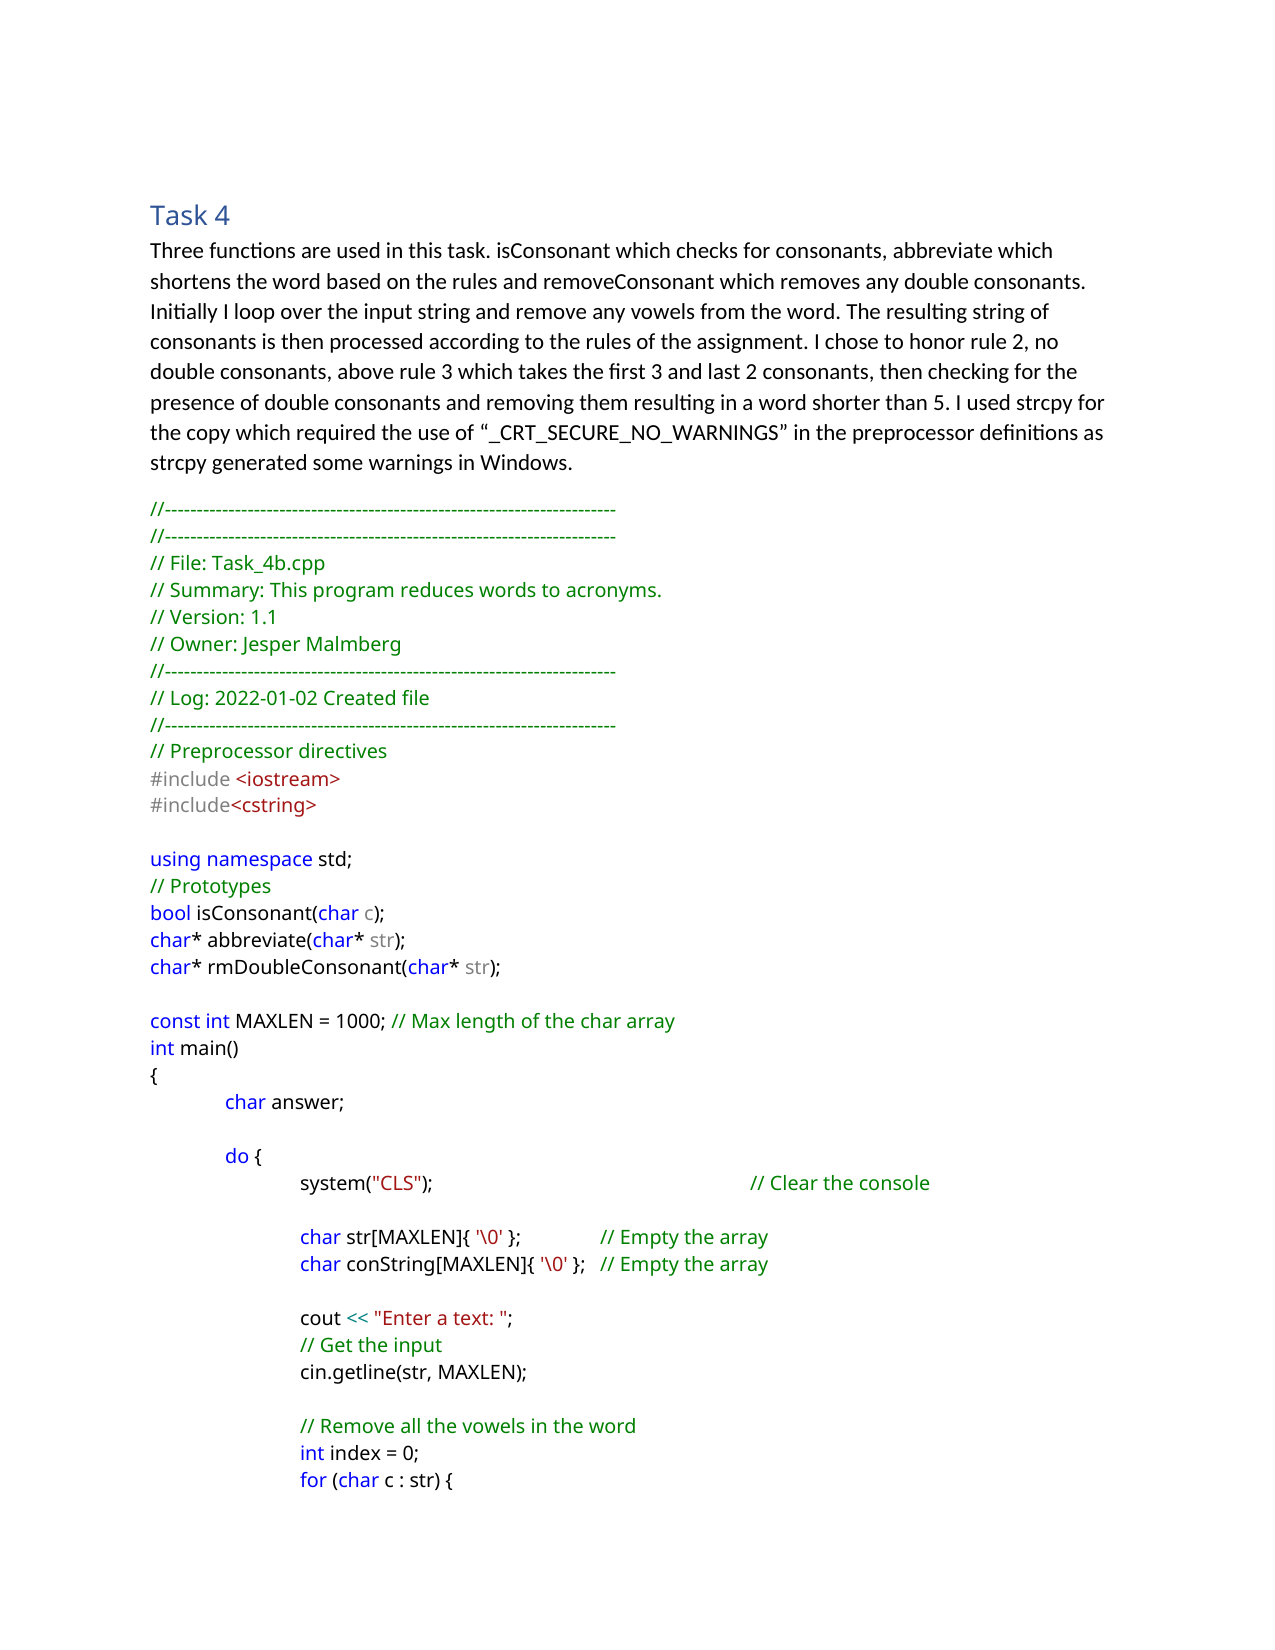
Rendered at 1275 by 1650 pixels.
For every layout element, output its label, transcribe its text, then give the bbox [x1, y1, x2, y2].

text char* abbreviate(char* str); [150, 927, 1125, 954]
text // Remove all the vowels in the word [150, 1412, 1125, 1439]
text for (char c : str) { [150, 1466, 1125, 1493]
text char answer; [150, 1088, 1125, 1116]
text { [150, 1062, 1125, 1088]
text int index = 0; [150, 1439, 1125, 1466]
text Three functions are used in this task. isConsonant which checks for consonants, abbreviate which shortens the word based on the rules and removeConsonant which removes any double consonants. Initially I loop over the input string and remove any vowels from the word. The resulting string of consonants is then processed according to the rules of the assignment. I chose to honor rule 2, no double consonants, above rule 3 which takes the first 3 and last 2 consonants, then checking for the presence of double consonants and removing them resulting in a word shorter than 5. I used strcpy for the copy which required the use of “_CRT_SECURE_NO_WARNINGS” in the preprocessor definitions as strcpy generated some warnings in Windows. [150, 237, 1125, 476]
text //----------------------------------------------------------------------- [150, 495, 1125, 522]
text #include <iostream> [150, 765, 1125, 792]
text // Get the input [150, 1331, 1125, 1358]
text system("CLS"); // Clear the console [150, 1169, 1125, 1196]
text const int MAXLEN = 1000; // Max length of the char array [150, 1008, 1125, 1034]
text char* rmDoubleConsonant(char* str); [150, 954, 1125, 981]
text do { [150, 1142, 1125, 1169]
text //----------------------------------------------------------------------- [150, 657, 1125, 684]
text int main() [150, 1034, 1125, 1062]
text cin.getline(str, MAXLEN); [150, 1358, 1125, 1385]
text using namespace std; [150, 846, 1125, 873]
text // Preprocessor directives [150, 738, 1125, 765]
text // Log: 2022-01-02 Created file [150, 684, 1125, 711]
text #include<cstring> [150, 792, 1125, 819]
text cout << "Enter a text: "; [150, 1304, 1125, 1331]
text //----------------------------------------------------------------------- [150, 711, 1125, 738]
text // Summary: This program reduces words to acronyms. [150, 576, 1125, 603]
text //----------------------------------------------------------------------- [150, 522, 1125, 549]
text // Owner: Jesper Malmberg [150, 630, 1125, 657]
text // Version: 1.1 [150, 603, 1125, 630]
text bool isConsonant(char c); [150, 900, 1125, 927]
text char str[MAXLEN]{ '\0' }; // Empty the array [150, 1223, 1125, 1250]
text // File: Task_4b.cpp [150, 549, 1125, 576]
text char conString[MAXLEN]{ '\0' }; // Empty the array [150, 1250, 1125, 1277]
text // Prototypes [150, 873, 1125, 900]
subtitle Task 4 [150, 197, 1125, 234]
